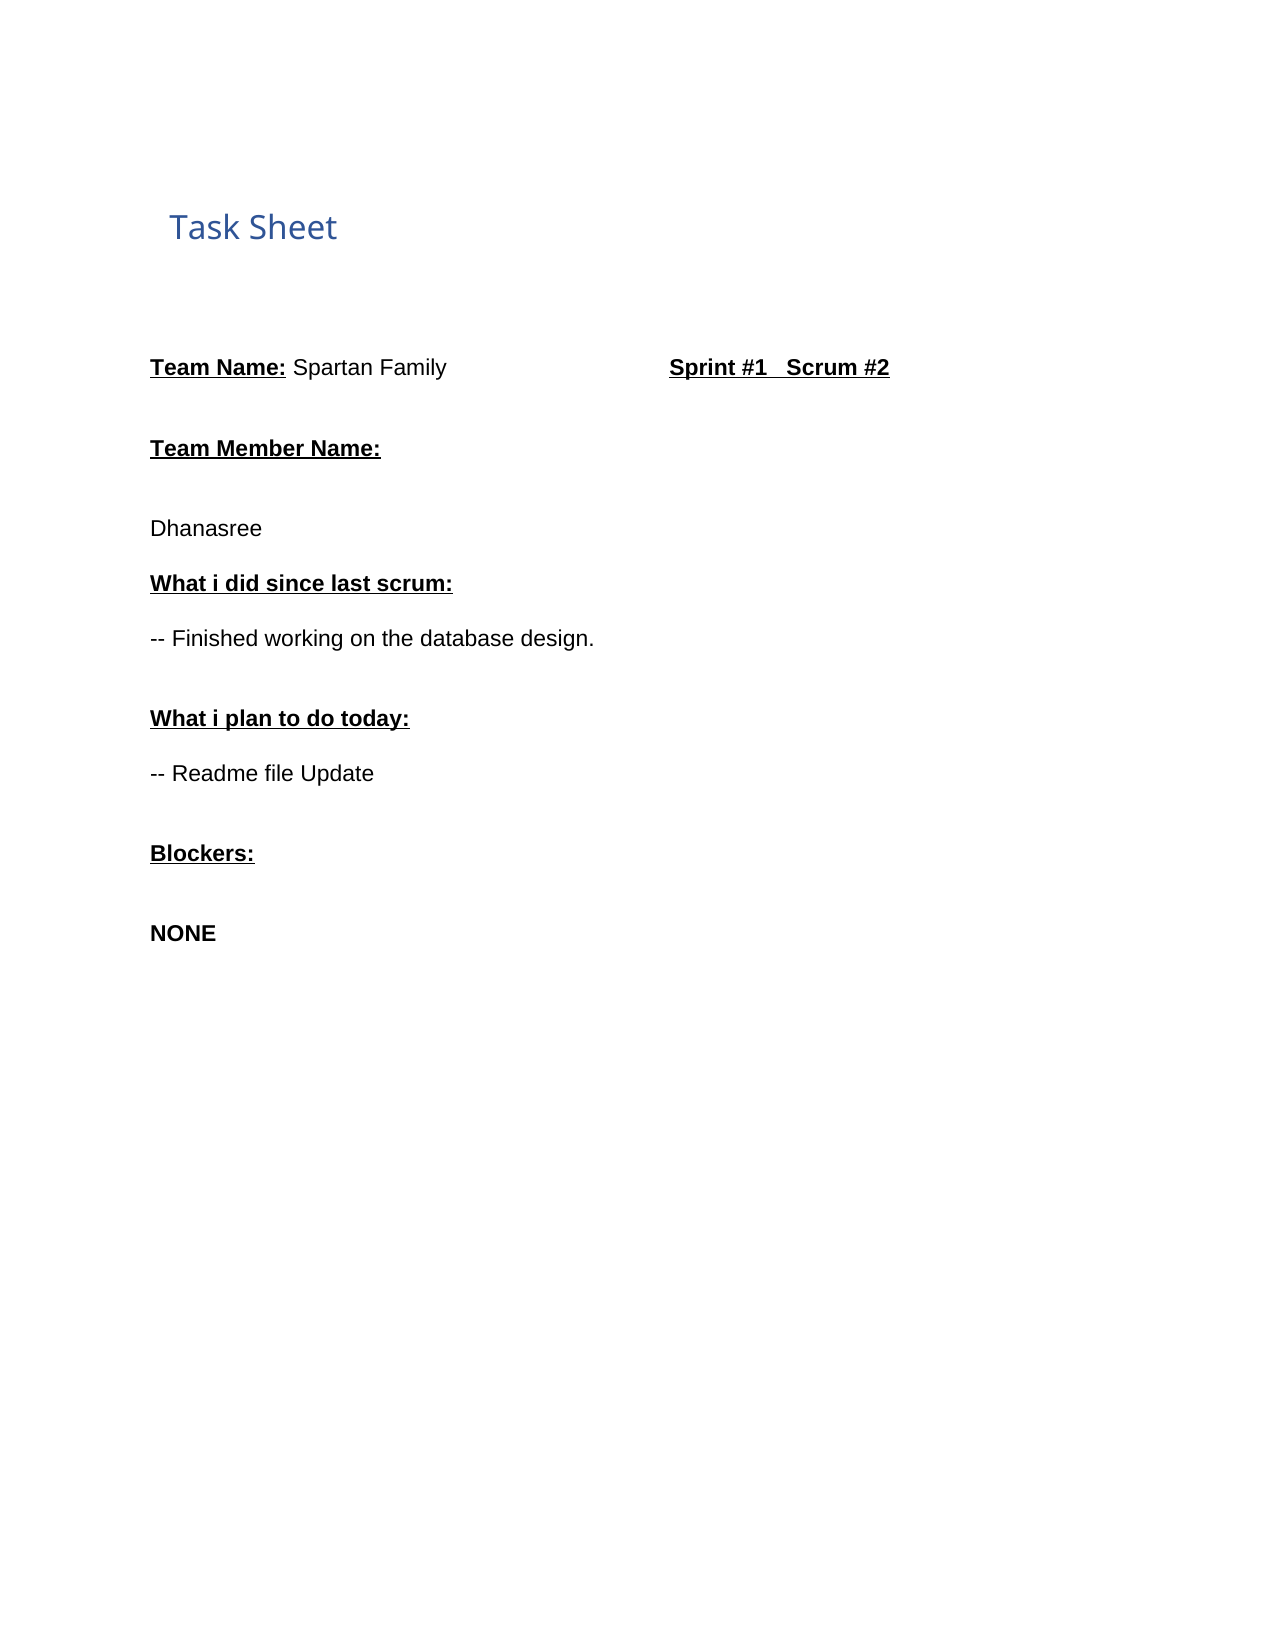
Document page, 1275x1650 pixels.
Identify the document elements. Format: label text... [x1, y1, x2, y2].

text What i plan to do today: [150, 705, 1125, 731]
text What i did since last scrum: [150, 570, 1125, 596]
text NONE [150, 920, 1125, 947]
text Team Name: Spartan Family Sprint #1 Scrum #2 [150, 354, 1125, 381]
subtitle Task Sheet [150, 204, 1125, 249]
text -- Readme file Update [150, 760, 1125, 786]
text -- Finished working on the database design. [150, 625, 1125, 651]
text Dhanasree [150, 514, 1125, 541]
text Blockers: [150, 840, 1125, 866]
text Team Member Name: [150, 434, 1125, 461]
